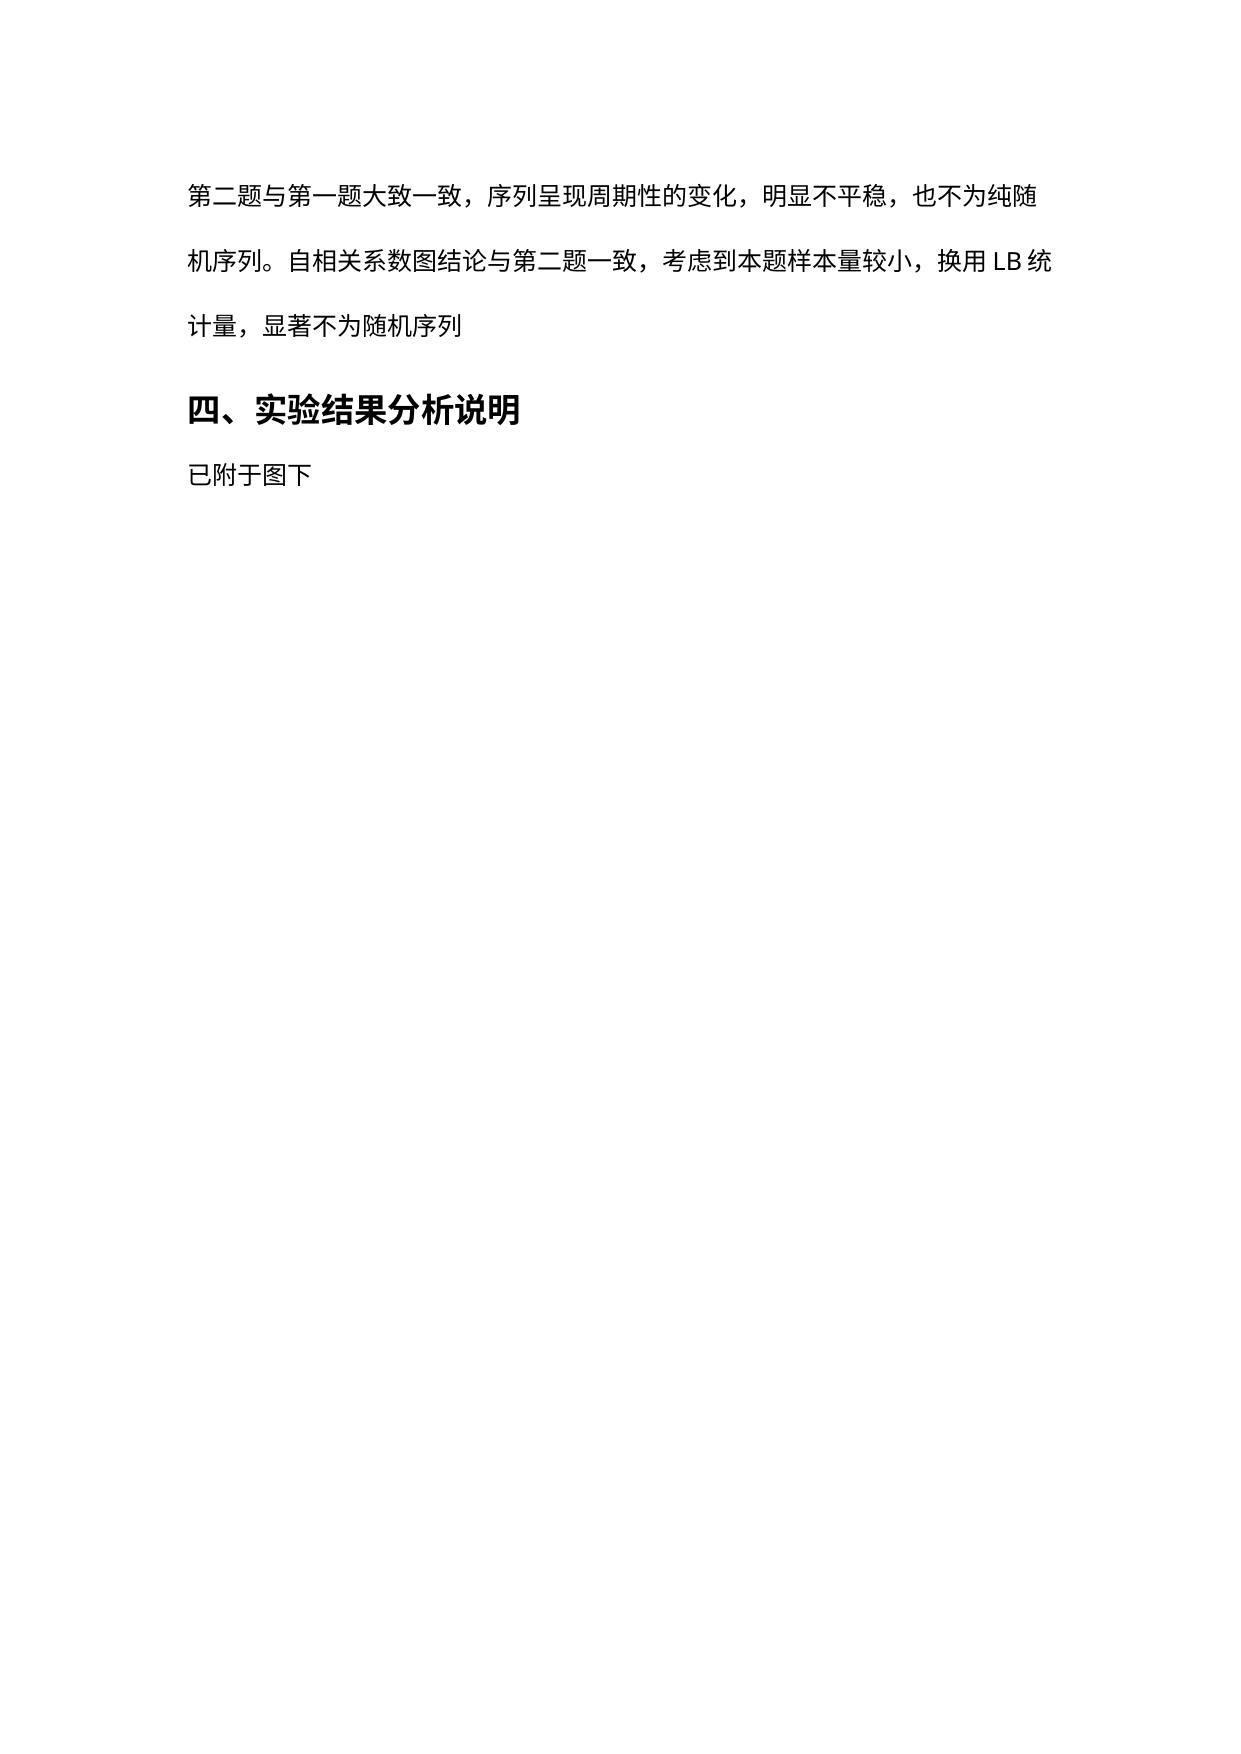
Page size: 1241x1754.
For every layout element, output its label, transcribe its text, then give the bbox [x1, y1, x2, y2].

list 实验结果分析说明 [187, 376, 1053, 441]
text 已附于图下 [187, 441, 1053, 506]
text 第二题与第一题大致一致，序列呈现周期性的变化，明显不平稳，也不为纯随机序列。自相关系数图结论与第二题一致，考虑到本题样本量较小，换用LB统计量，显著不为随机序列 [187, 162, 1053, 357]
